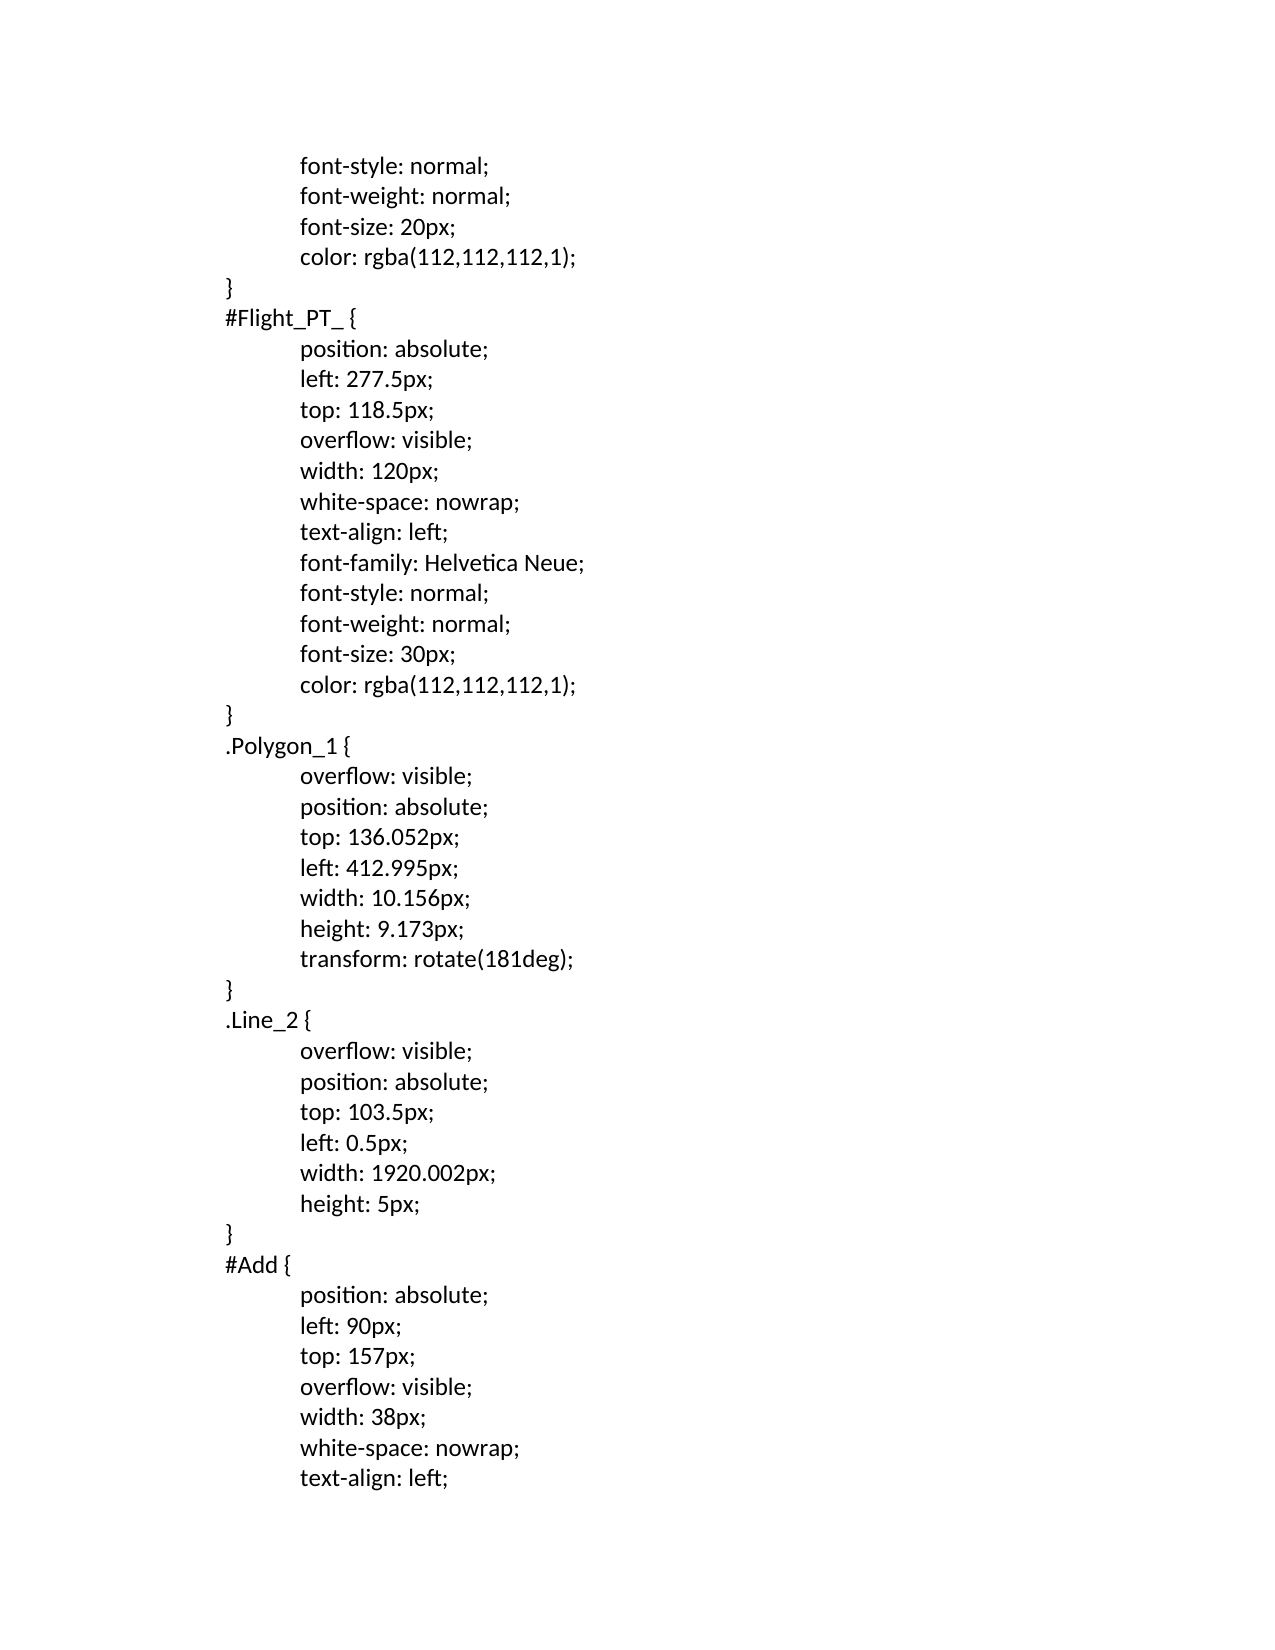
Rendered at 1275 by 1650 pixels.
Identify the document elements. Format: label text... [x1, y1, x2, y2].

text height: 9.173px; [150, 913, 1125, 943]
text overflow: visible; [150, 1371, 1125, 1401]
text left: 412.995px; [150, 852, 1125, 882]
text transform: rotate(181deg); [150, 943, 1125, 974]
text white-space: nowrap; [150, 486, 1125, 516]
text width: 10.156px; [150, 882, 1125, 913]
text overflow: visible; [150, 1035, 1125, 1066]
text top: 103.5px; [150, 1096, 1125, 1127]
text left: 90px; [150, 1310, 1125, 1340]
text width: 1920.002px; [150, 1157, 1125, 1188]
text } [150, 1218, 1125, 1249]
text text-align: left; [150, 516, 1125, 547]
text top: 157px; [150, 1340, 1125, 1371]
text height: 5px; [150, 1188, 1125, 1218]
text position: absolute; [150, 1279, 1125, 1310]
text font-weight: normal; [150, 608, 1125, 638]
text top: 118.5px; [150, 394, 1125, 425]
text color: rgba(112,112,112,1); [150, 669, 1125, 699]
text font-size: 20px; [150, 211, 1125, 242]
text width: 38px; [150, 1401, 1125, 1432]
text } [150, 974, 1125, 1004]
text overflow: visible; [150, 760, 1125, 791]
text font-family: Helvetica Neue; [150, 547, 1125, 577]
text position: absolute; [150, 791, 1125, 821]
text position: absolute; [150, 1066, 1125, 1096]
text text-align: left; [150, 1462, 1125, 1493]
text font-size: 30px; [150, 638, 1125, 669]
text top: 136.052px; [150, 821, 1125, 852]
text overflow: visible; [150, 425, 1125, 455]
text position: absolute; [150, 333, 1125, 364]
text color: rgba(112,112,112,1); [150, 242, 1125, 272]
text left: 0.5px; [150, 1127, 1125, 1157]
text font-style: normal; [150, 577, 1125, 608]
text } [150, 699, 1125, 730]
text #Flight_PT_ { [150, 303, 1125, 333]
text #Add { [150, 1249, 1125, 1279]
text .Line_2 { [150, 1004, 1125, 1035]
text font-weight: normal; [150, 181, 1125, 211]
text .Polygon_1 { [150, 730, 1125, 760]
text font-style: normal; [150, 150, 1125, 181]
text width: 120px; [150, 455, 1125, 486]
text left: 277.5px; [150, 364, 1125, 394]
text } [150, 272, 1125, 303]
text white-space: nowrap; [150, 1432, 1125, 1462]
